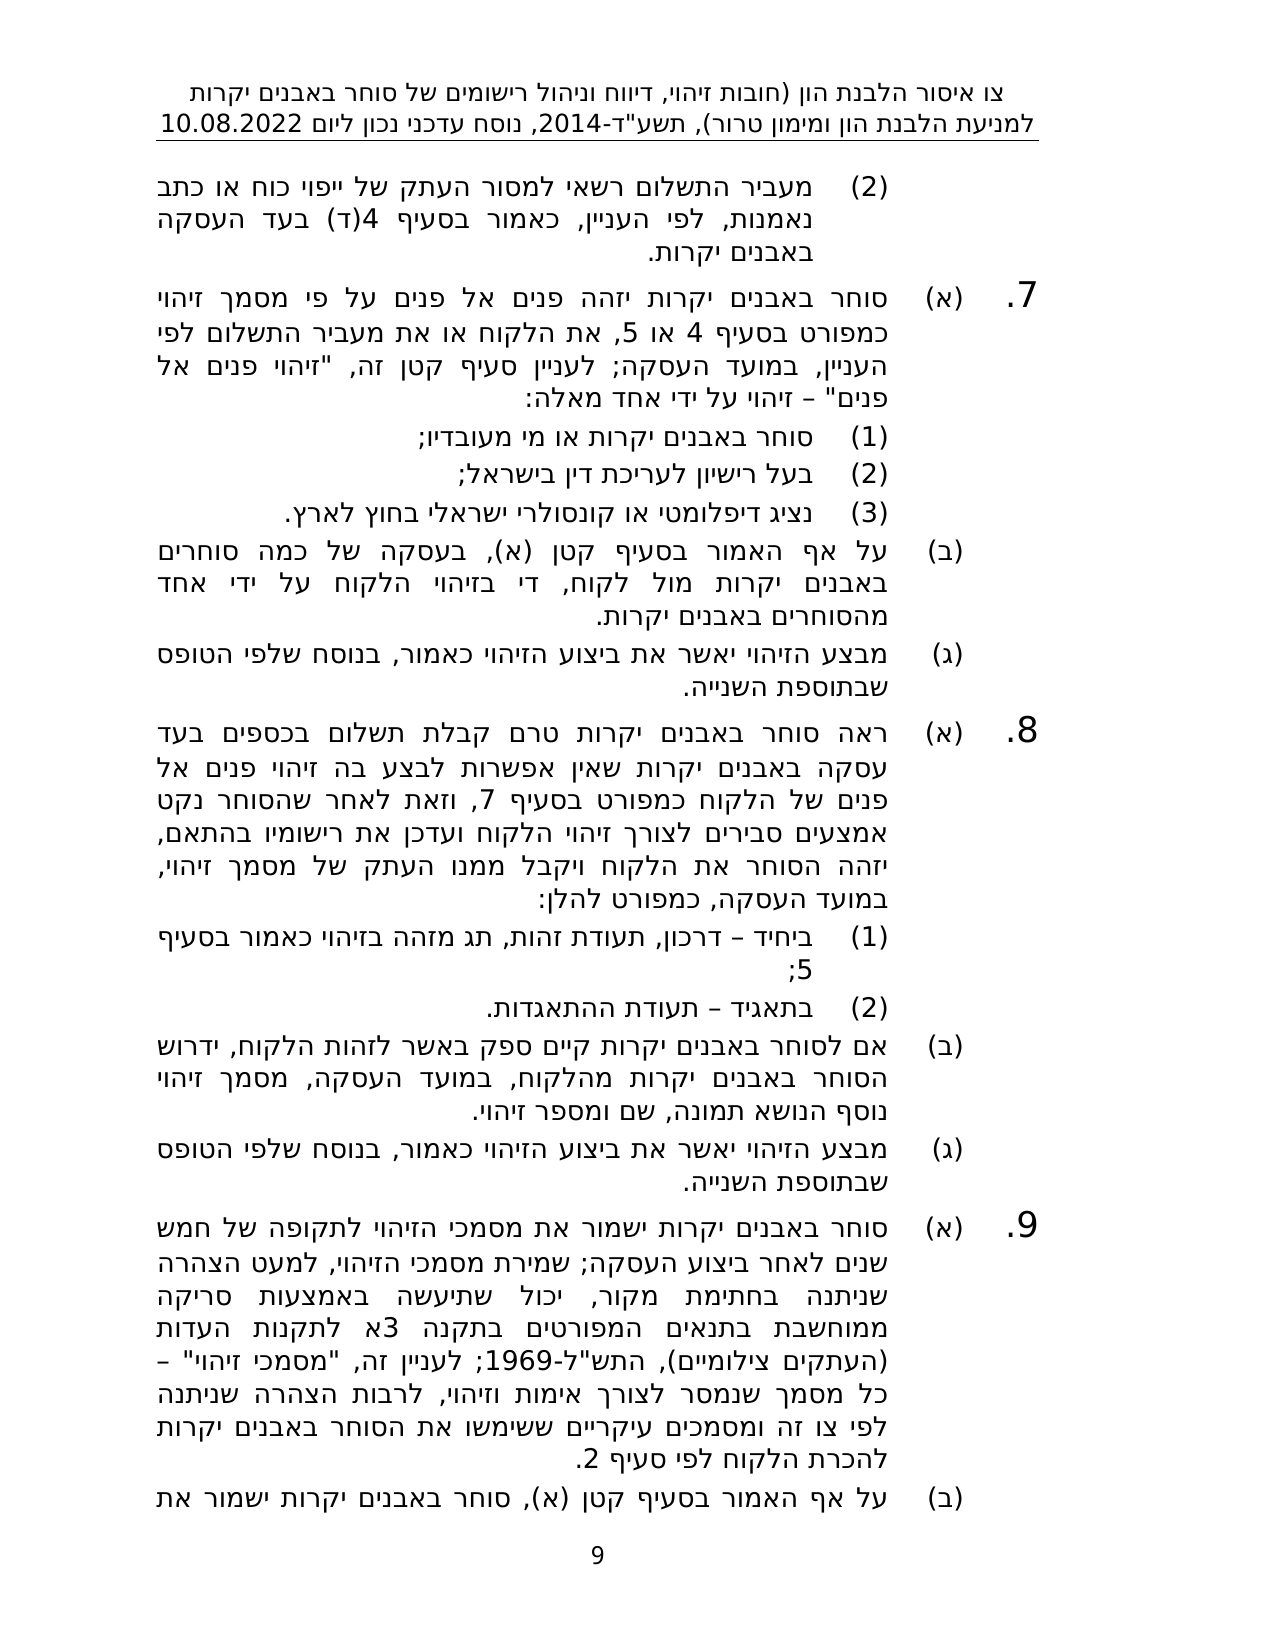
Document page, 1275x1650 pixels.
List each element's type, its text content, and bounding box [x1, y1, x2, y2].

text (2) מעביר התשלום רשאי למסור העתק של ייפוי כוח או כתב נאמנות, לפי העניין, כאמור בסעיף 4(ד) בעד העסקה באבנים יקרות. [156, 319, 889, 416]
text (ב) אם לסוחר באבנים יקרות קיים ספק באשר לזהות הלקוח, ידרוש הסוחר באבנים יקרות מהלקוח, במועד העסקה, מסמך זיהוי נוסף הנושא תמונה, שם ומספר זיהוי. [156, 1178, 964, 1275]
text (1) הצהרת הלקוח תכלול את השם של מעביר התשלום ומספר זהותו, וכן הסמכה להעברת התשלום בעד העסקה באבנים יקרות, בנוסח שלפי הטופס שבתוספת השנייה; [156, 215, 889, 312]
text (ב) על אף האמור בסעיף קטן (א), בעסקה של כמה סוחרים באבנים יקרות מול לקוח, די בזיהוי הלקוח על ידי אחד מהסוחרים באבנים יקרות. [156, 683, 964, 780]
text 8. (א) ראה סוחר באבנים יקרות טרם קבלת תשלום בכספים בעד עסקה באבנים יקרות שאין אפשרות לבצע בה זיהוי פנים אל פנים של הלקוח כמפורט בסעיף 7, וזאת לאחר שהסוחר נקט אמצעים סבירים לצורך זיהוי הלקוח ועדכן את רישומיו בהתאם, יזהה הסוחר את הלקוח ויקבל ממנו העתק של מסמך זיהוי, במועד העסקה, כמפורט להלן: [156, 857, 1039, 1062]
text (1) סוחר באבנים יקרות או מי מעובדיו; [156, 568, 889, 600]
text (ג) מבצע הזיהוי יאשר את ביצוע הזיהוי כאמור, בנוסח שלפי הטופס שבתוספת השנייה. [156, 1281, 964, 1346]
text (2) בתאגיד – תעודת ההתאגדות. [156, 1140, 889, 1171]
text (1) ביחיד – דרכון, תעודת זהות, תג מזהה בזיהוי כאמור בסעיף 5; [156, 1069, 889, 1133]
text (2) בעל רישיון לעריכת דין בישראל; [156, 607, 889, 638]
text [156, 1352, 1039, 1525]
text (3) נציג דיפלומטי או קונסולרי ישראלי בחוץ לארץ. [156, 644, 889, 676]
text (ב) אם קיים מעביר תשלום, ניתן לפעול באחת משתי הדרכים האלה: [156, 177, 964, 209]
text (ג) מבצע הזיהוי יאשר את ביצוע הזיהוי כאמור, בנוסח שלפי הטופס שבתוספת השנייה. [156, 786, 964, 851]
text 7. (א) סוחר באבנים יקרות יזהה פנים אל פנים על פי מסמך זיהוי כמפורט בסעיף 4 או 5, את הלקוח או את מעביר התשלום לפי העניין, במועד העסקה; לעניין סעיף קטן זה, "זיהוי פנים אל פנים" – זיהוי על ידי אחד מאלה: [156, 422, 1039, 562]
